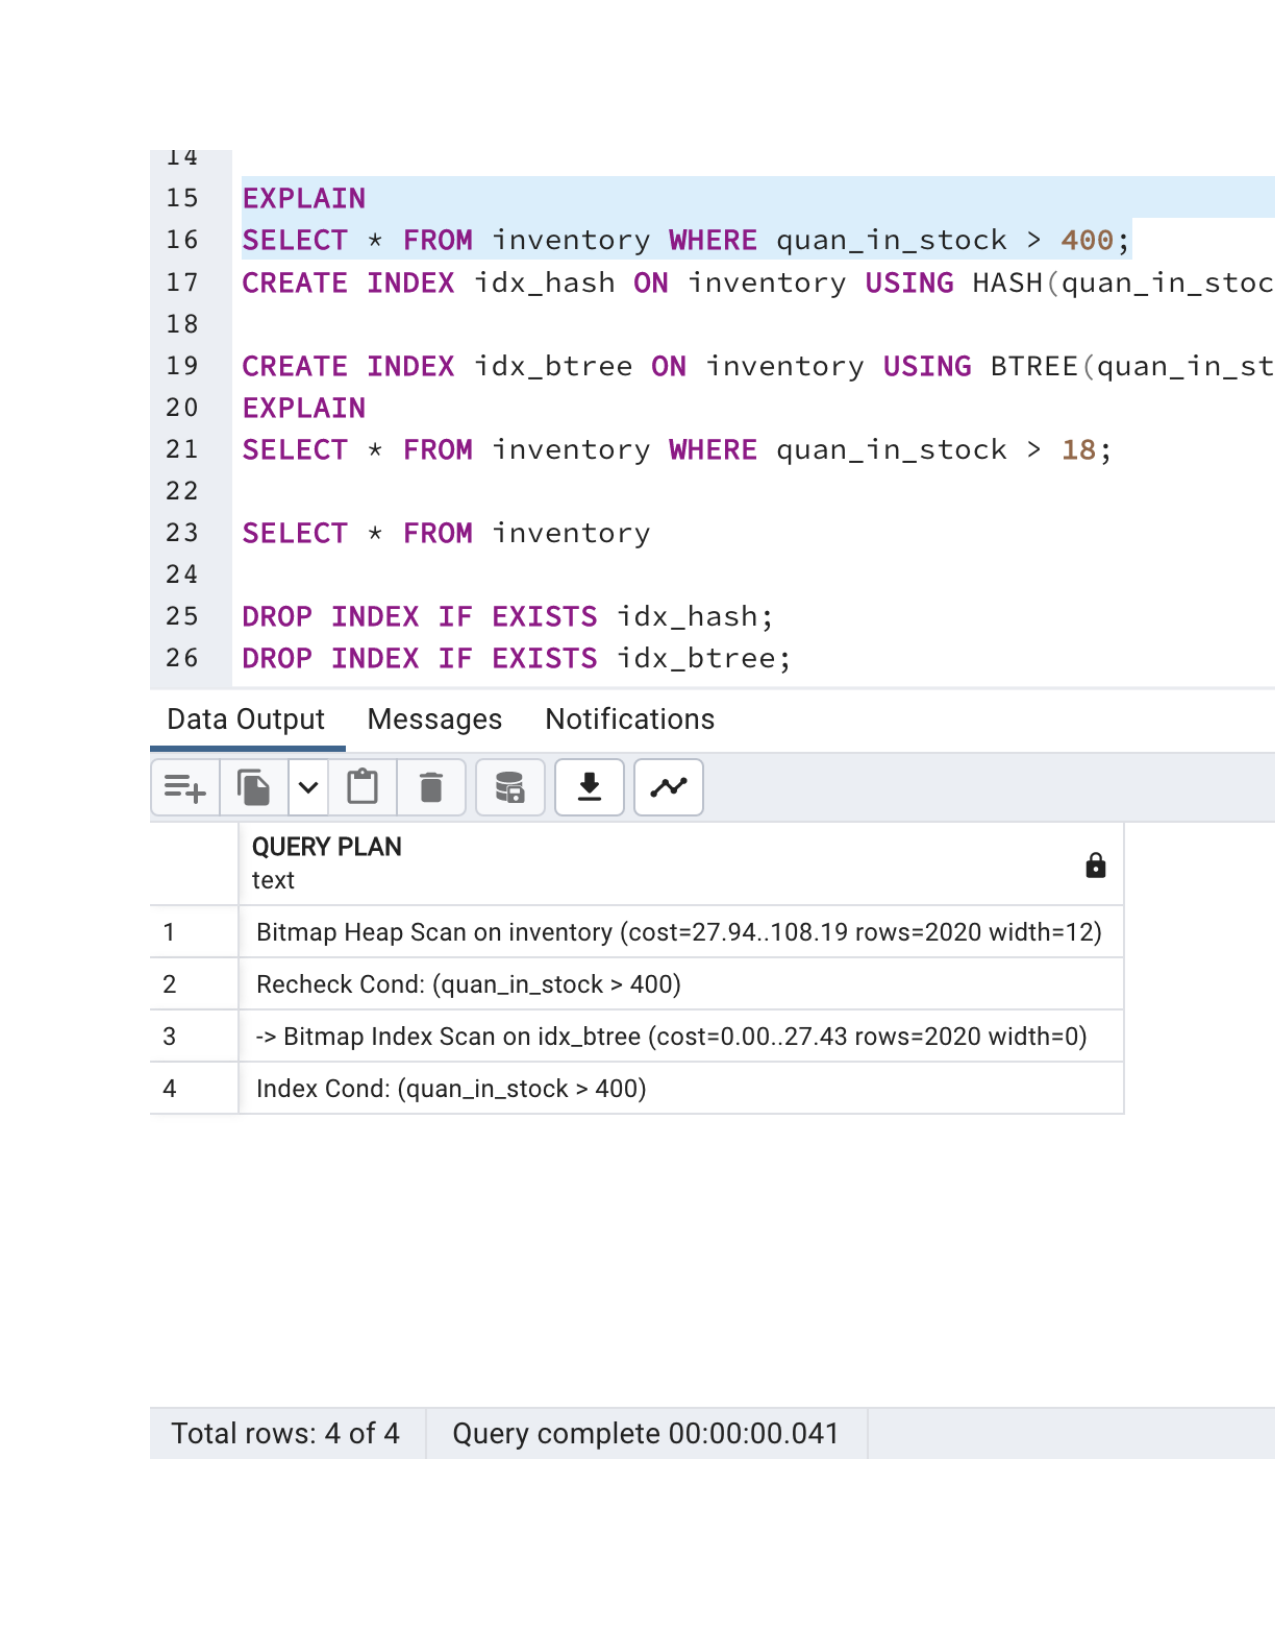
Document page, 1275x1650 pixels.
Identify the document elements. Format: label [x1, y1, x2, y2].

picture [150, 150, 1275, 1459]
